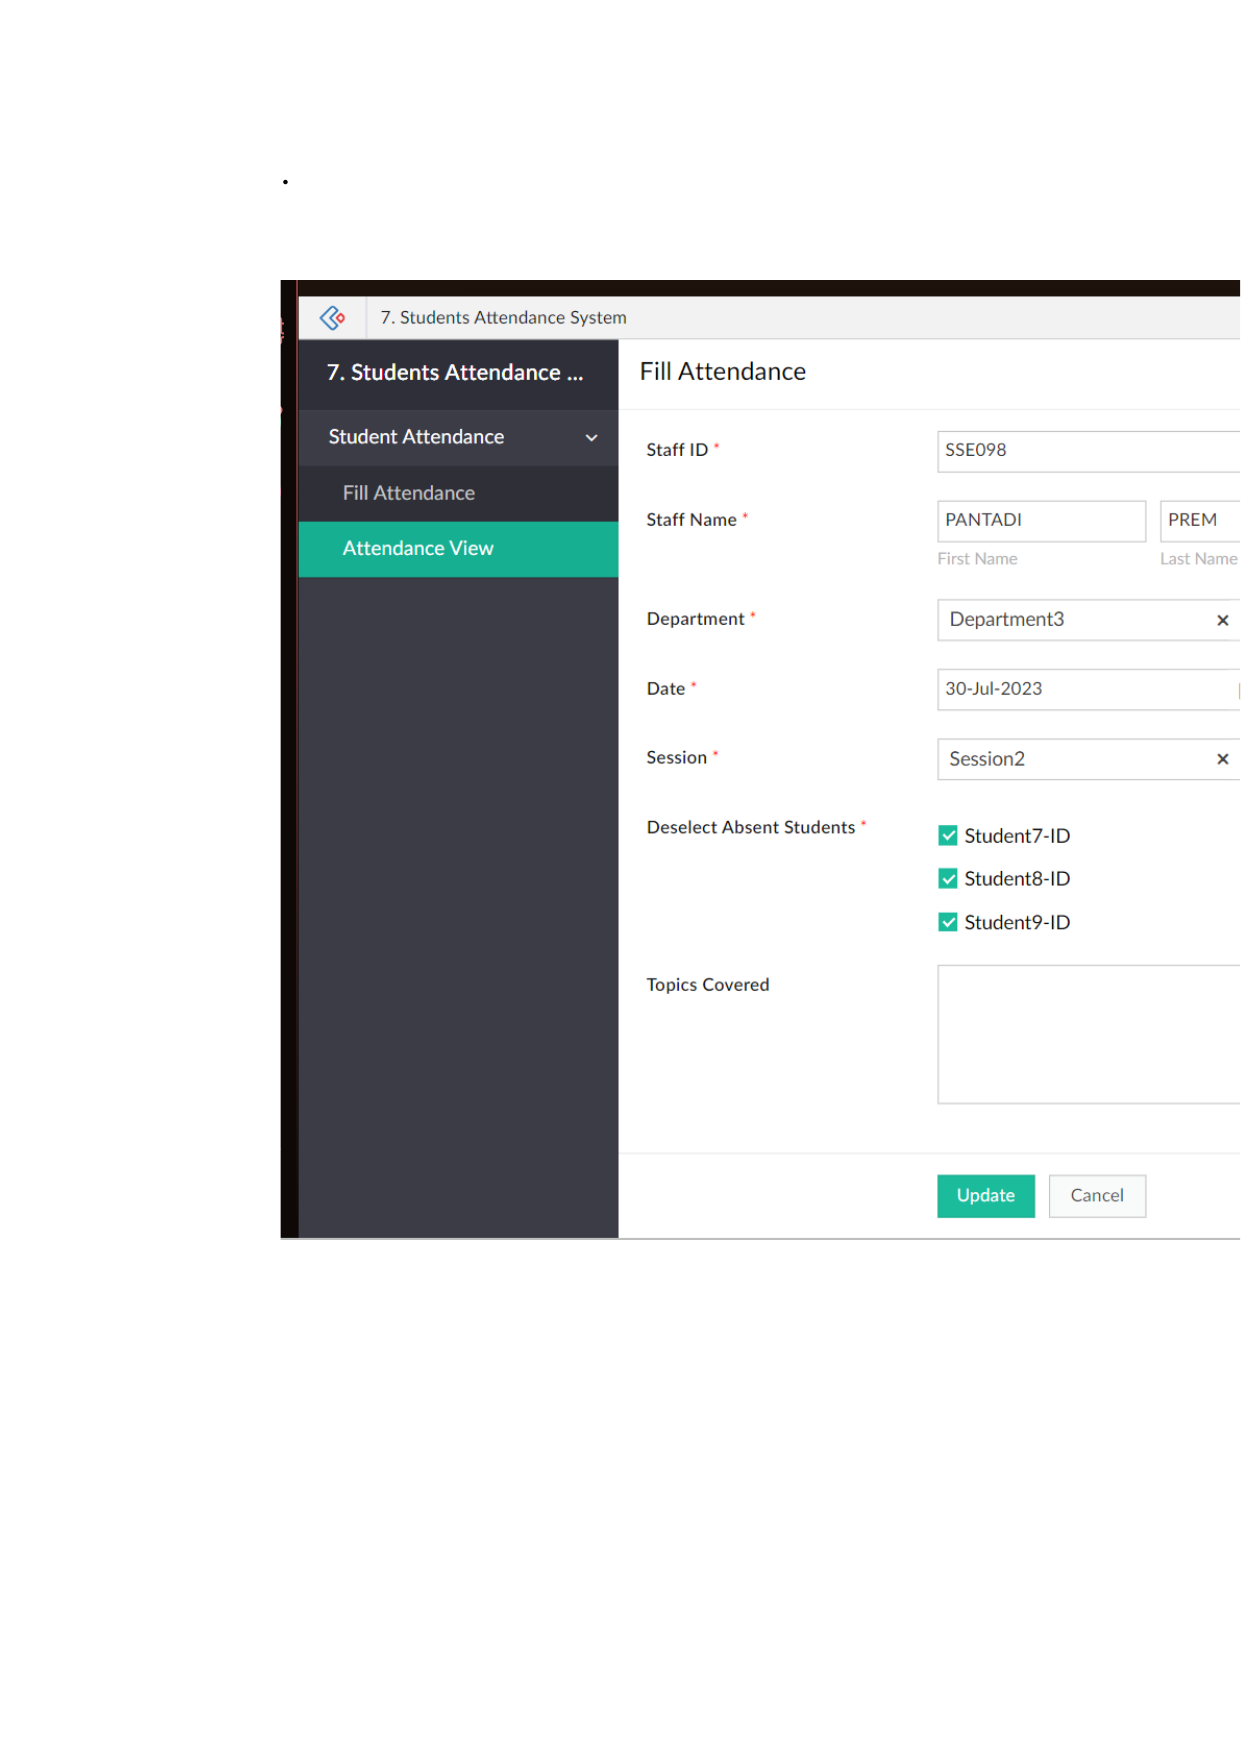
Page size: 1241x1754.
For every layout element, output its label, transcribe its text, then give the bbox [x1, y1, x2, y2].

text . [281, 148, 1092, 193]
picture [280, 280, 1241, 1240]
